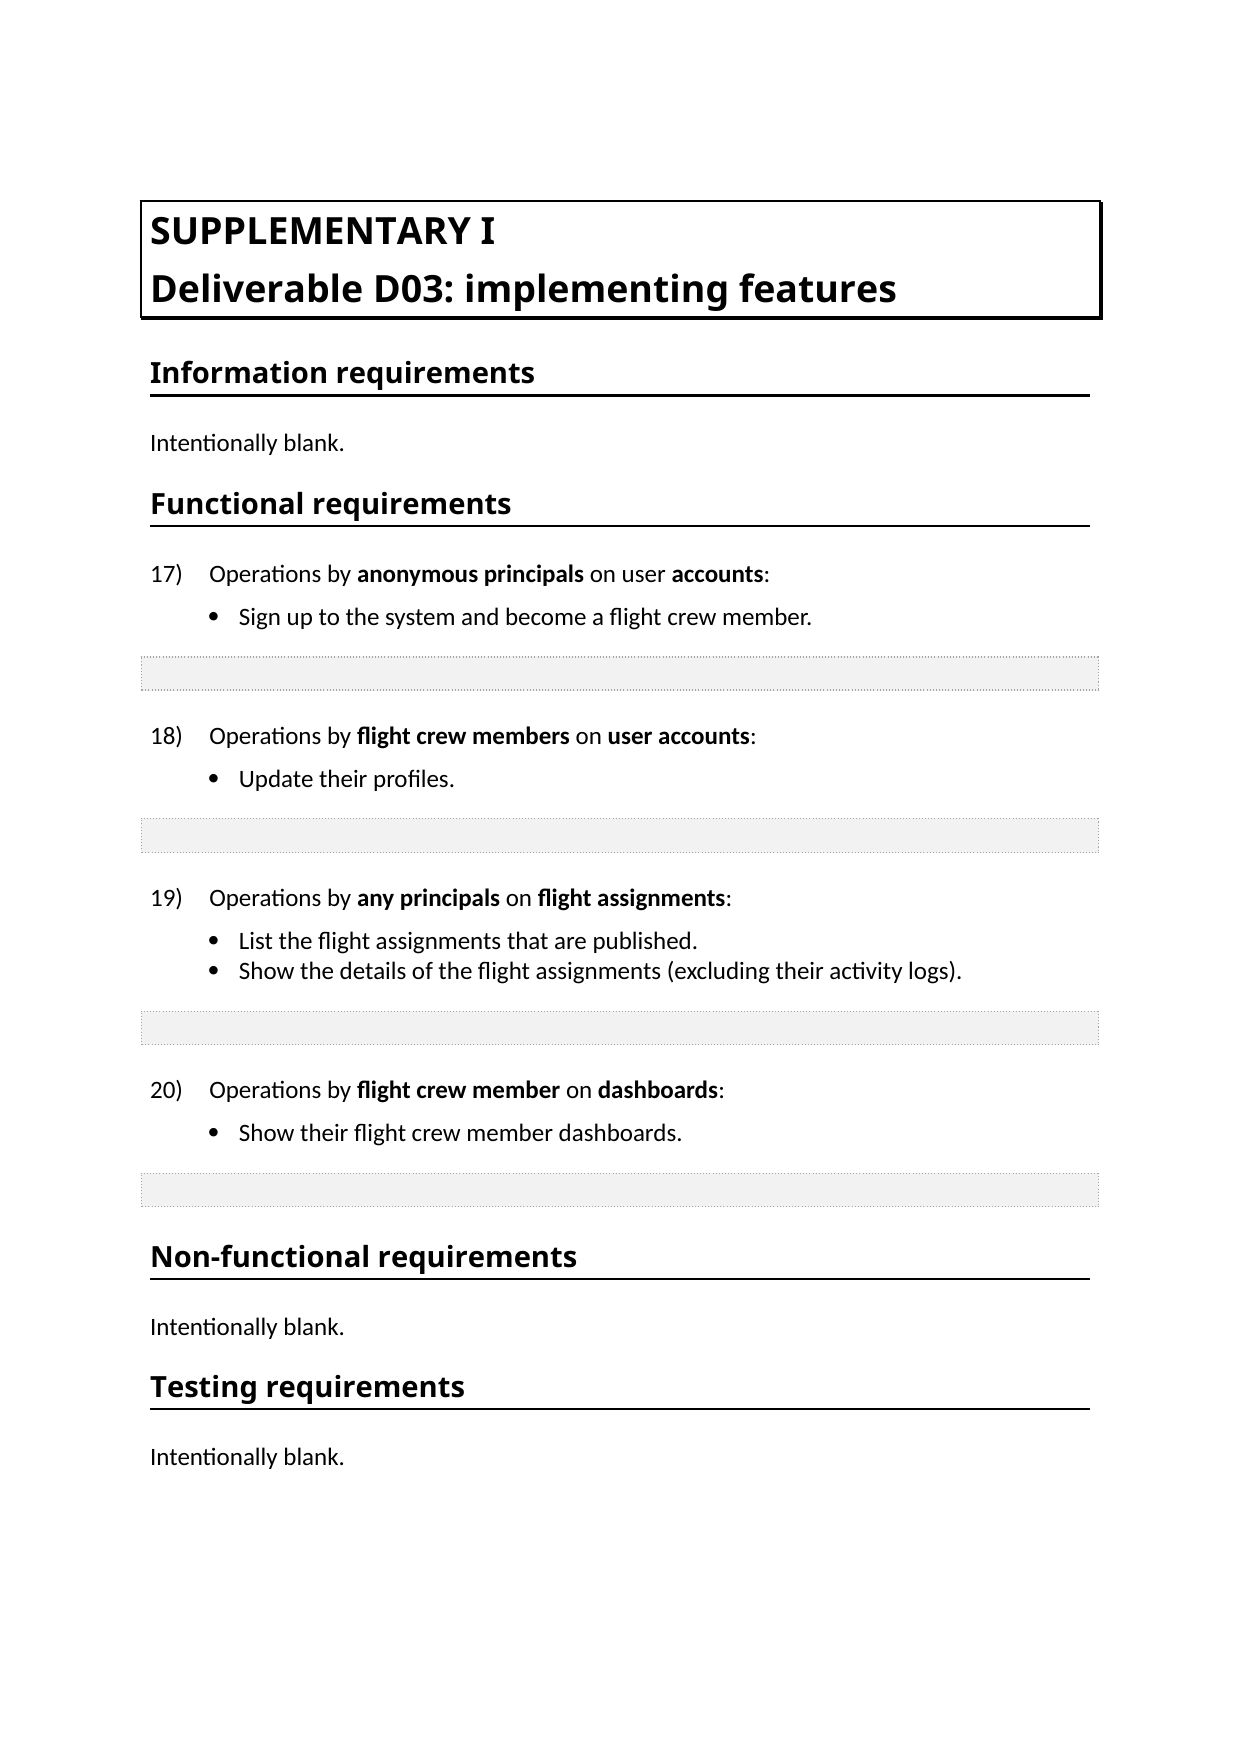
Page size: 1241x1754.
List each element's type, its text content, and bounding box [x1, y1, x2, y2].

text Operations by flight crew member on dashboards: [150, 1074, 1090, 1105]
text Operations by any principals on flight assignments: [150, 882, 1090, 912]
text Intentionally blank. [150, 1441, 1090, 1472]
text Show the details of the flight assignments (excluding their activity logs). [209, 955, 1090, 986]
text Intentionally blank. [150, 1311, 1090, 1342]
subtitle SUPPLEMENTARY I Deliverable D03: implementing features [142, 202, 1099, 316]
text Operations by flight crew members on user accounts: [150, 720, 1090, 750]
text Intentionally blank. [150, 427, 1090, 458]
text Update their profiles. [209, 763, 1090, 793]
subtitle Testing requirements [150, 1367, 1090, 1408]
text Operations by anonymous principals on user accounts: [150, 558, 1090, 588]
subtitle Non-functional requirements [150, 1236, 1090, 1278]
text List the flight assignments that are published. [209, 925, 1090, 955]
subtitle Functional requirements [150, 483, 1090, 525]
text Show their flight crew member dashboards. [209, 1117, 1090, 1148]
subtitle Information requirements [150, 353, 1090, 394]
text Sign up to the system and become a flight crew member. [209, 601, 1090, 631]
